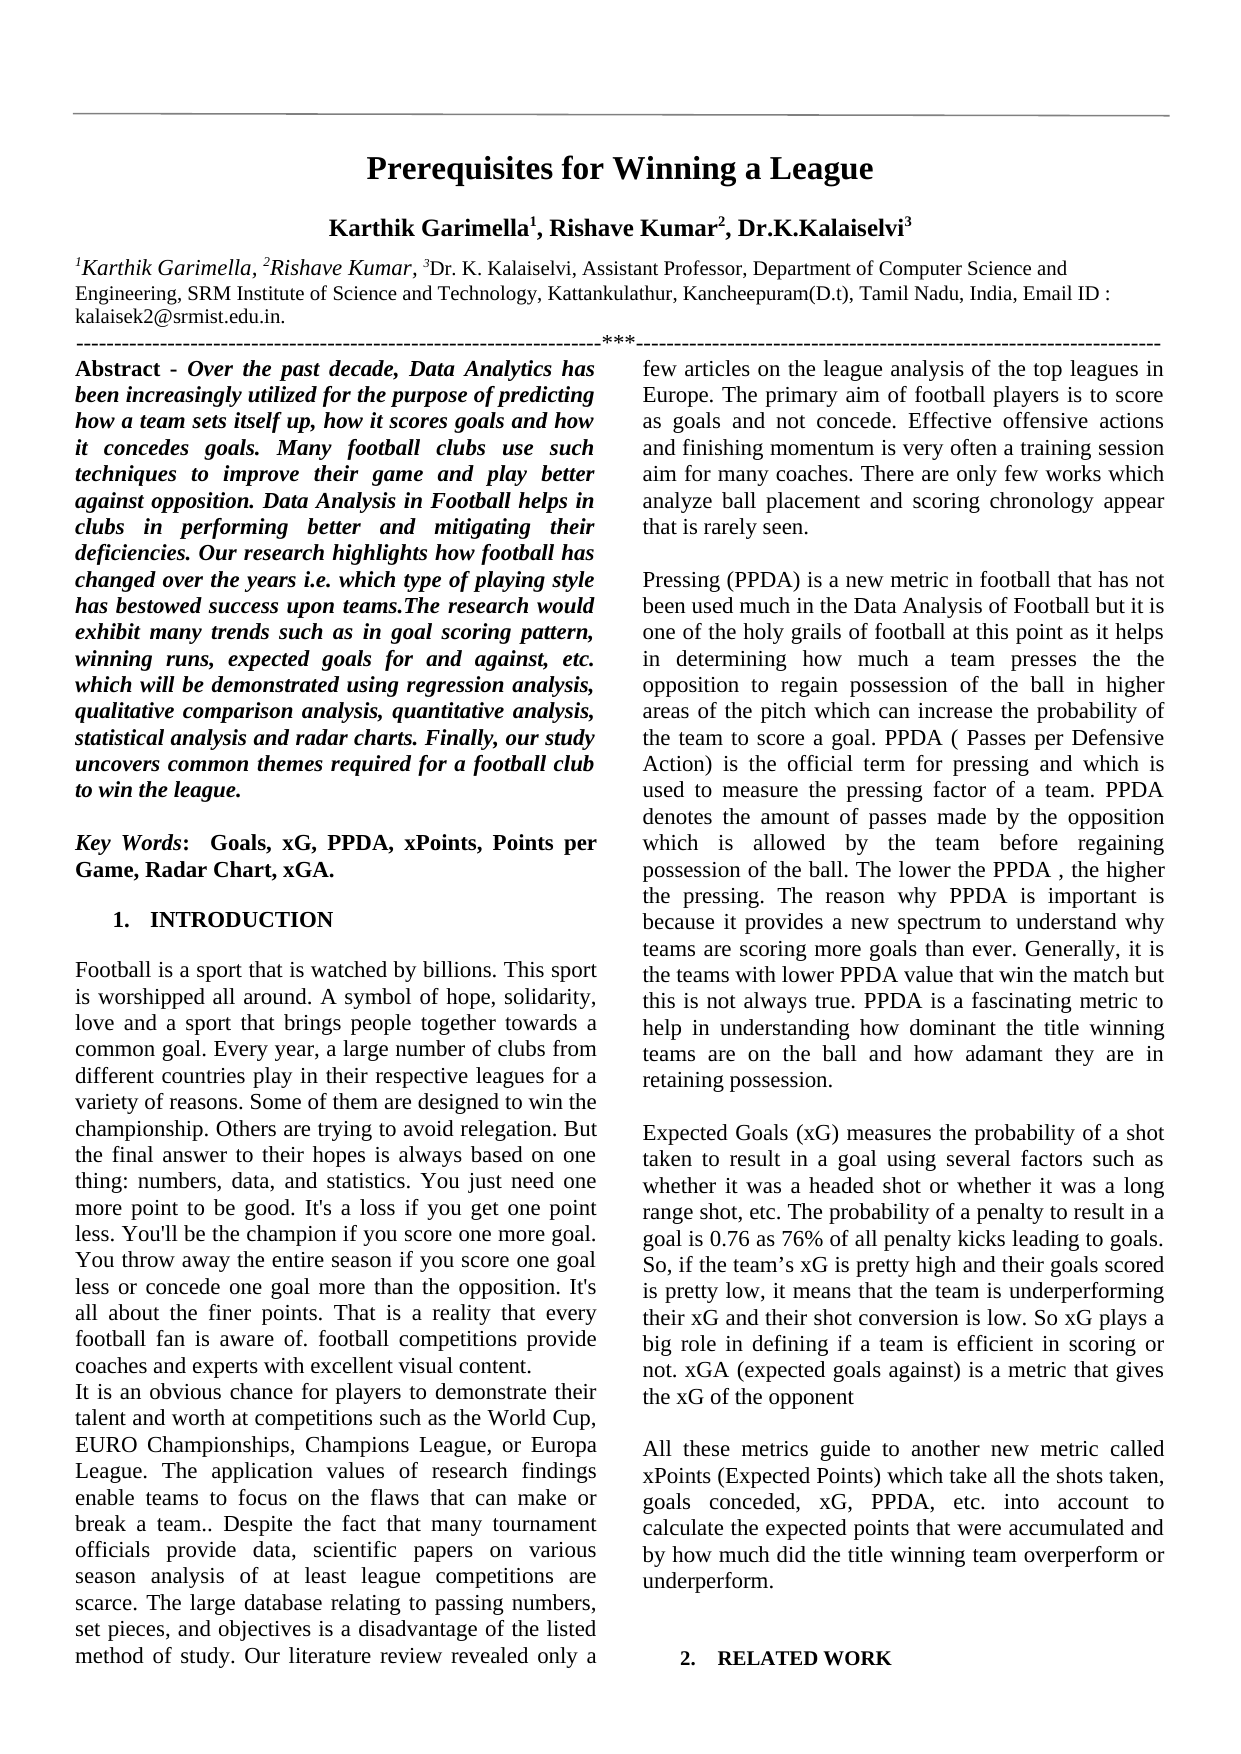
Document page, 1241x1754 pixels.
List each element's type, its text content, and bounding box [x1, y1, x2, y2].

text Prerequisites for Winning a League [75, 148, 1165, 186]
list RELATED WORK [680, 1646, 1165, 1670]
text Expected Goals (xG) measures the probability of a shot taken to result in a goal using several factors such as whether it was a headed shot or whether it was a long range shot, etc. The probability of a penalty to result in a goal is 0.76 as 76% of all penalty kicks leading to goals. So, if the team’s xG is pretty high and their goals scored is pretty low, it means that the team is underperforming their xG and their shot conversion is low. So xG plays a big role in defining if a team is efficient in scoring or not. xGA (expected goals against) is a metric that gives the xG of the opponent [642, 1119, 1165, 1409]
text ---------------------------------------------------------------------***--------------------------------------------------------------------- [75, 328, 1165, 355]
text Pressing (PPDA) is a new metric in football that has not been used much in the Data Analysis of Football but it is one of the holy grails of football at this point as it helps in determining how much a team presses the the opposition to regain possession of the ball in higher areas of the pitch which can increase the probability of the team to score a goal. PPDA ( Passes per Defensive Action) is the official term for pressing and which is used to measure the pressing factor of a team. PPDA denotes the amount of passes made by the opposition which is allowed by the team before regaining possession of the ball. The lower the PPDA , the higher the pressing. The reason why PPDA is important is because it provides a new spectrum to understand why teams are scoring more goals than ever. Generally, it is the teams with lower PPDA value that win the match but this is not always true. PPDA is a fascinating metric to help in understanding how dominant the title winning teams are on the ball and how adamant they are in retaining possession. [642, 566, 1165, 1093]
text Abstract - Over the past decade, Data Analytics has been increasingly utilized for the purpose of predicting how a team sets itself up, how it scores goals and how it concedes goals. Many football clubs use such techniques to improve their game and play better against opposition. Data Analysis in Football helps in clubs in performing better and mitigating their deficiencies. Our research highlights how football has changed over the years i.e. which type of playing style has bestowed success upon teams.The research would exhibit many trends such as in goal scoring pattern, winning runs, expected goals for and against, etc. which will be demonstrated using regression analysis, qualitative comparison analysis, quantitative analysis, statistical analysis and radar charts. Finally, our study uncovers common themes required for a football club to win the league. [75, 355, 597, 803]
text Key Words: Goals, xG, PPDA, xPoints, Points per Game, Radar Chart, xGA. [75, 829, 597, 882]
list INTRODUCTION [112, 906, 597, 932]
text Karthik Garimella1, Rishave Kumar2, Dr.K.Kalaiselvi3 [75, 213, 1165, 242]
text It is an obvious chance for players to demonstrate their talent and worth at competitions such as the World Cup, EURO Championships, Champions League, or Europa League. The application values of research findings enable teams to focus on the flaws that can make or break a team.. Despite the fact that many tournament officials provide data, scientific papers on various season analysis of at least league competitions are scarce. The large database relating to passing numbers, set pieces, and objectives is a disadvantage of the listed method of study. Our literature review revealed only a few articles on the league analysis of the top leagues in Europe. The primary aim of football players is to score as goals and not concede. Effective offensive actions and finishing momentum is very often a training session aim for many coaches. There are only few works which analyze ball placement and scoring chronology appear that is rarely seen. [642, 355, 1165, 539]
text Football is a sport that is watched by billions. This sport is worshipped all around. A symbol of hope, solidarity, love and a sport that brings people together towards a common goal. Every year, a large number of clubs from different countries play in their respective leagues for a variety of reasons. Some of them are designed to win the championship. Others are trying to avoid relegation. But the final answer to their hopes is always based on one thing: numbers, data, and statistics. You just need one more point to be good. It's a loss if you get one point less. You'll be the champion if you score one more goal. You throw away the entire season if you score one goal less or concede one goal more than the opposition. It's all about the finer points. That is a reality that every football fan is aware of. football competitions provide coaches and experts with excellent visual content. [75, 956, 597, 1378]
text 1Karthik Garimella, 2Rishave Kumar, 3Dr. K. Kalaiselvi, Assistant Professor, Department of Computer Science and Engineering, SRM Institute of Science and Technology, Kattankulathur, Kancheepuram(D.t), Tamil Nadu, India, Email ID : kalaisek2@srmist.edu.in. [75, 254, 1165, 328]
text It is an obvious chance for players to demonstrate their talent and worth at competitions such as the World Cup, EURO Championships, Champions League, or Europa League. The application values of research findings enable teams to focus on the flaws that can make or break a team.. Despite the fact that many tournament officials provide data, scientific papers on various season analysis of at least league competitions are scarce. The large database relating to passing numbers, set pieces, and objectives is a disadvantage of the listed method of study. Our literature review revealed only a few articles on the league analysis of the top leagues in Europe. The primary aim of football players is to score as goals and not concede. Effective offensive actions and finishing momentum is very often a training session aim for many coaches. There are only few works which analyze ball placement and scoring chronology appear that is rarely seen. [75, 1378, 597, 1668]
text All these metrics guide to another new metric called xPoints (Expected Points) which take all the shots taken, goals conceded, xG, PPDA, etc. into account to calculate the expected points that were accumulated and by how much did the title winning team overperform or underperform. [642, 1435, 1165, 1593]
